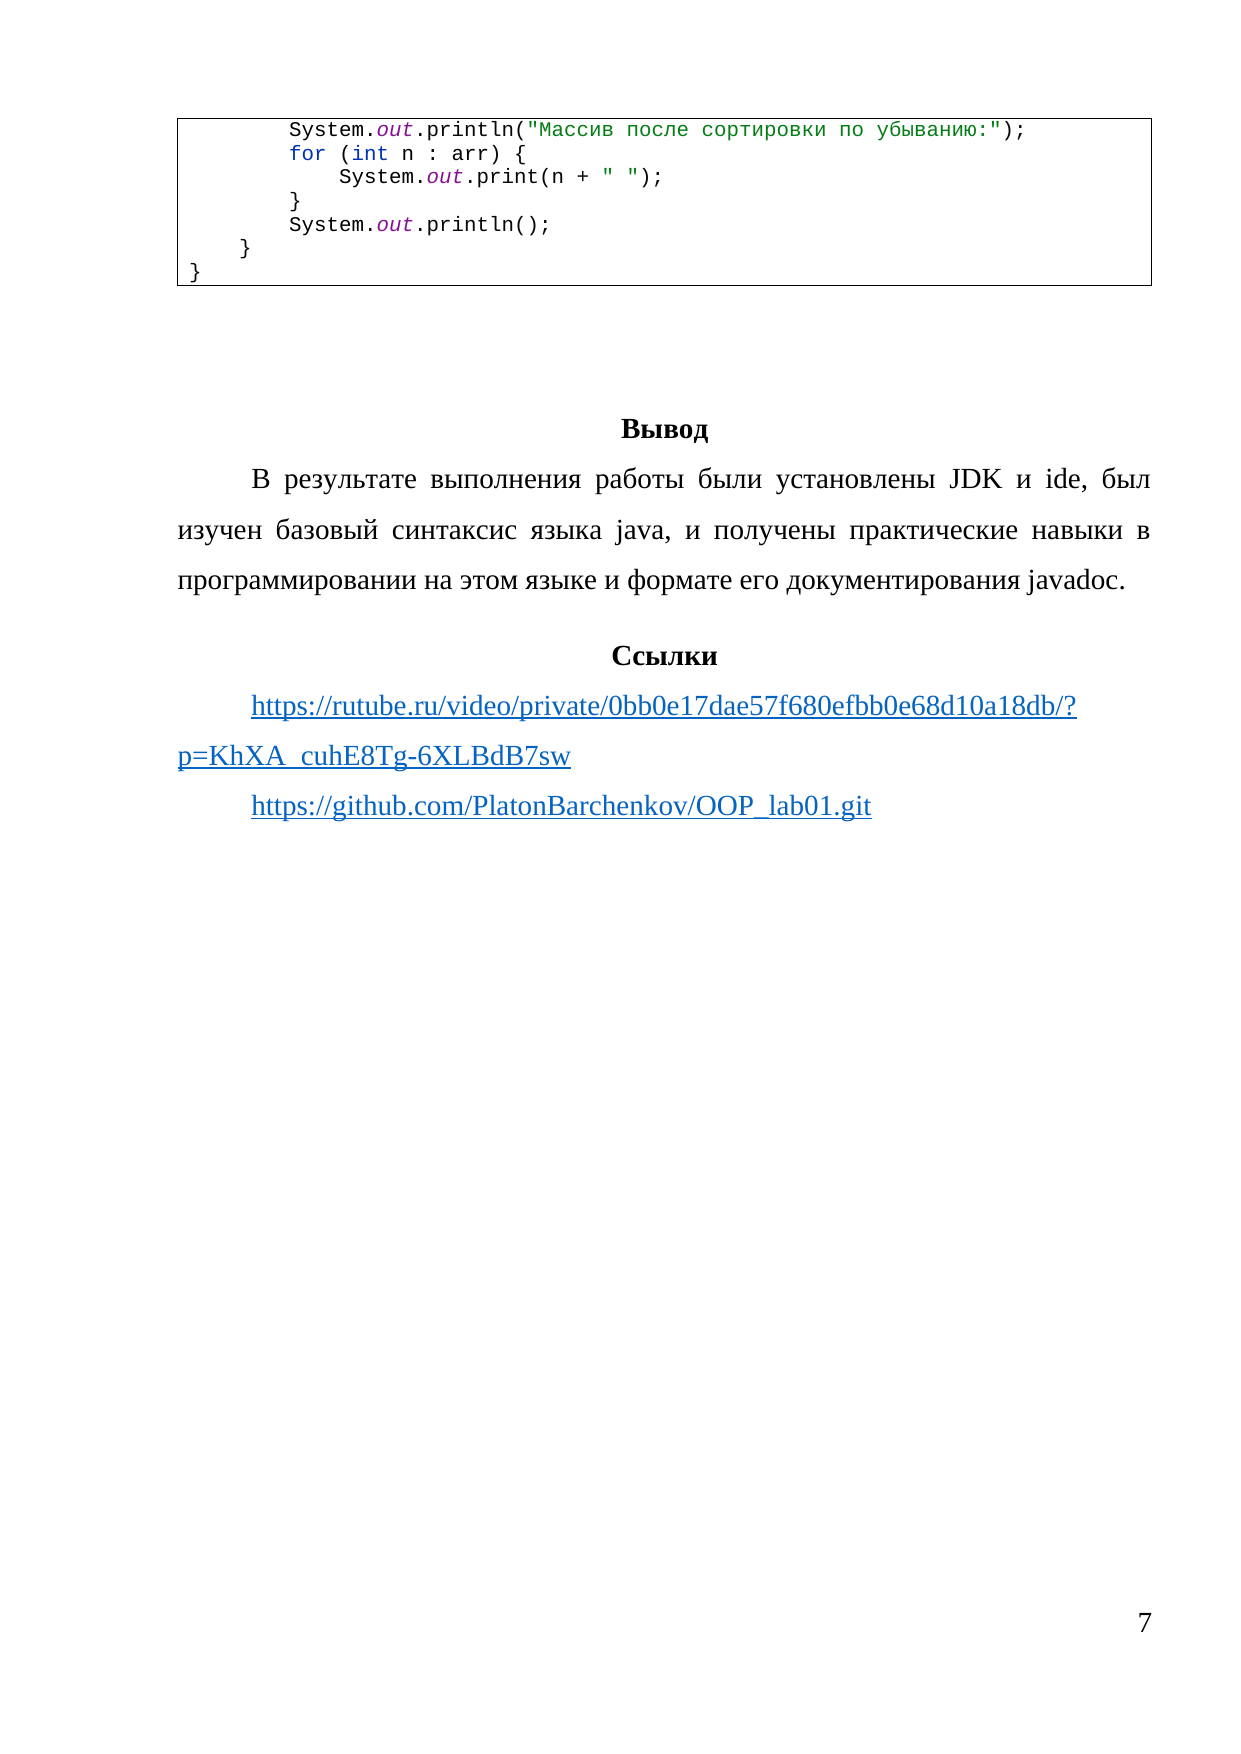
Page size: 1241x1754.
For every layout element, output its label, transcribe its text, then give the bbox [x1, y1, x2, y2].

text https://rutube.ru/video/private/0bb0e17dae57f680efbb0e68d10a18db/?p=KhXA_cuhE8Tg-6XLBdB7sw [177, 688, 1152, 772]
subtitle Вывод [177, 411, 1152, 445]
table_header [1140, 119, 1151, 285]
subtitle Ссылки [177, 638, 1152, 671]
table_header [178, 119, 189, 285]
text В результате выполнения работы были установлены JDK и ide, был изучен базовый синтаксис языка java, и получены практические навыки в программировании на этом языке и формате его документирования javadoc. [177, 462, 1152, 596]
text https://github.com/PlatonBarchenkov/OOP_lab01.git [177, 788, 1152, 822]
